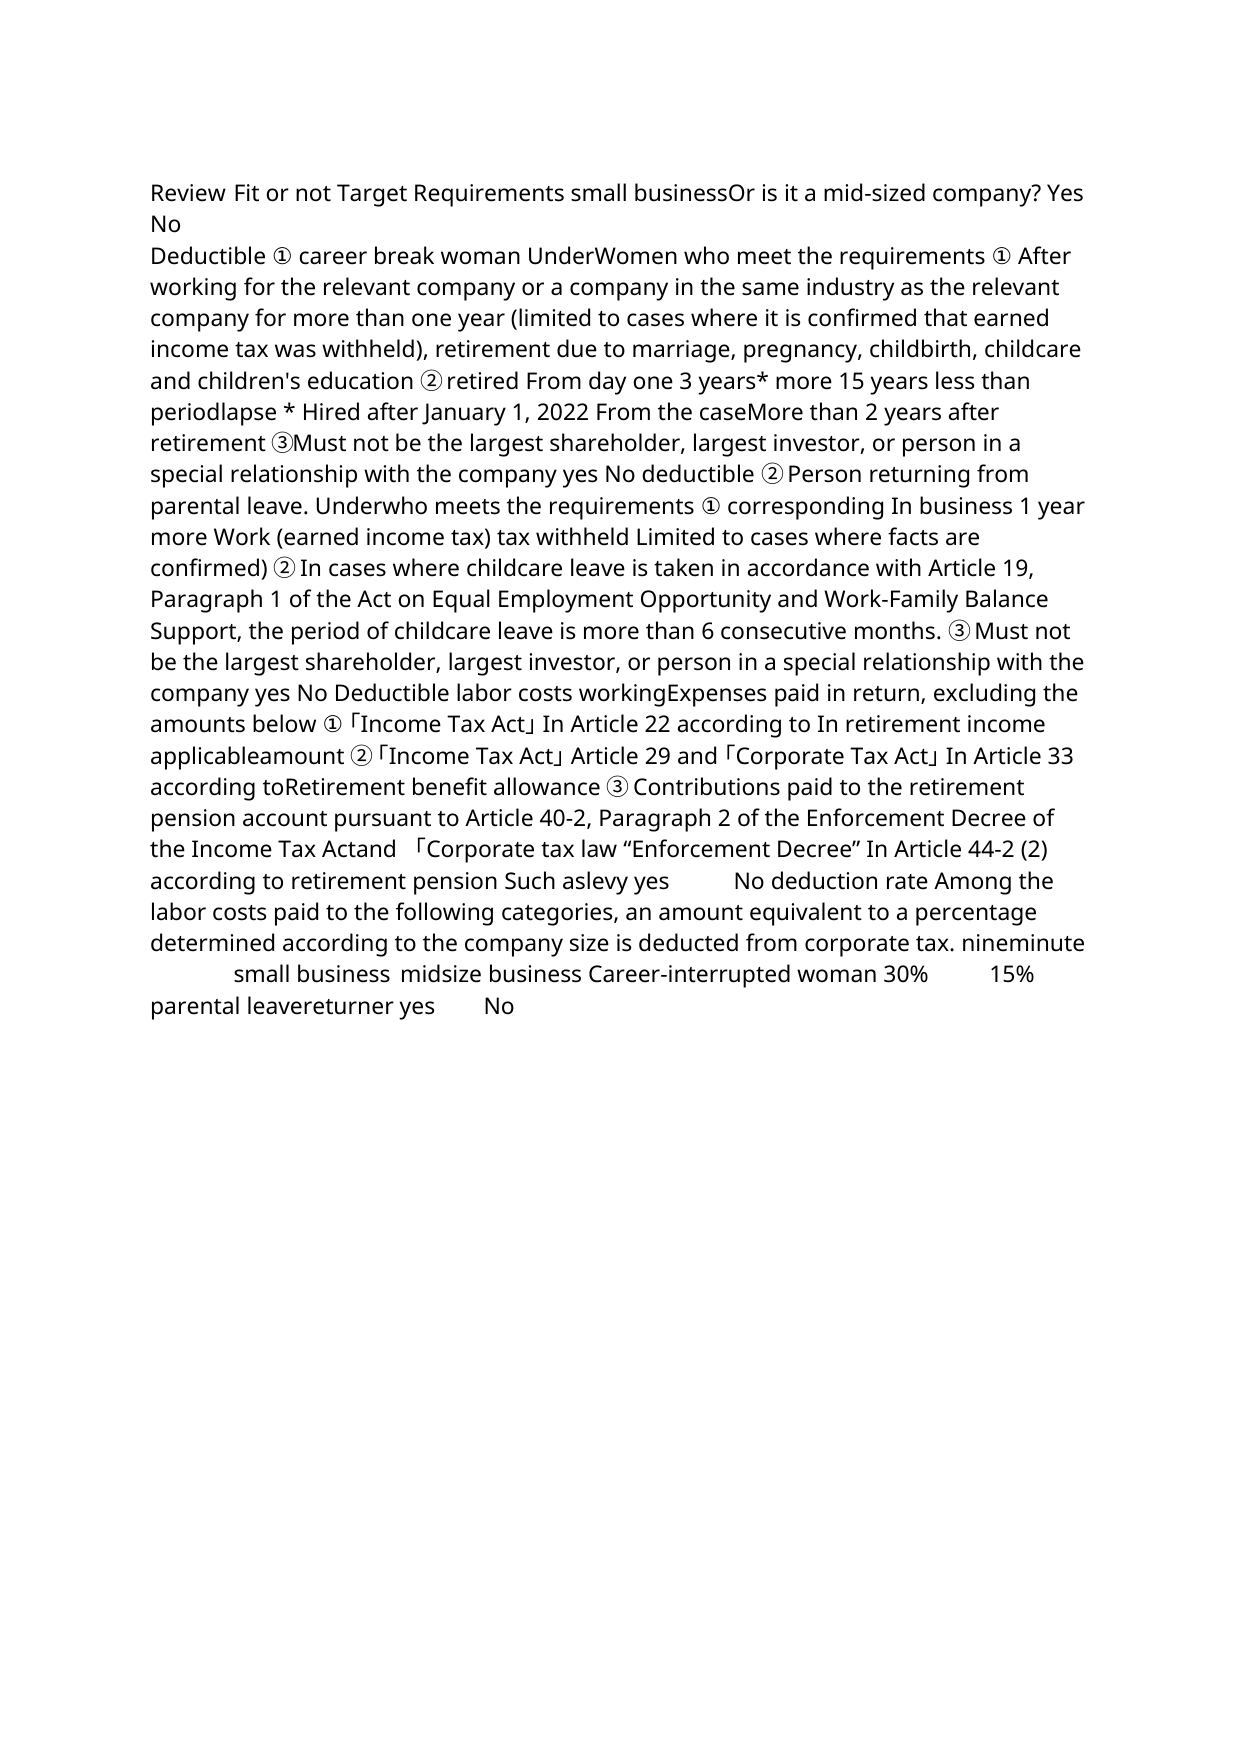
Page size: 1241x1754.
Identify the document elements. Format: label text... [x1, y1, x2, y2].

text Review Fit or not Target Requirements small businessOr is it a mid-sized company? Yes No [150, 177, 1090, 240]
text Deductible ① career break woman UnderWomen who meet the requirements ① After working for the relevant company or a company in the same industry as the relevant company for more than one year (limited to cases where it is confirmed that earned income tax was withheld), retirement due to marriage, pregnancy, childbirth, childcare and children's education ② retired From day one 3 years* more 15 years less than periodlapse * Hired after January 1, 2022 From the caseMore than 2 years after retirement ③Must not be the largest shareholder, largest investor, or person in a special relationship with the company yes No deductible ② Person returning from parental leave. Underwho meets the requirements ① corresponding In business 1 year more Work (earned income tax) tax withheld Limited to cases where facts are confirmed) ② In cases where childcare leave is taken in accordance with Article 19, Paragraph 1 of the Act on Equal Employment Opportunity and Work-Family Balance Support, the period of childcare leave is more than 6 consecutive months. ③ Must not be the largest shareholder, largest investor, or person in a special relationship with the company yes No Deductible labor costs workingExpenses paid in return, excluding the amounts below ① ｢Income Tax Act｣ In Article 22 according to In retirement income applicableamount ② ｢Income Tax Act｣ Article 29 and ｢Corporate Tax Act｣ In Article 33 according toRetirement benefit allowance ③ Contributions paid to the retirement pension account pursuant to Article 40-2, Paragraph 2 of the Enforcement Decree of the Income Tax Actand 「Corporate tax law “Enforcement Decree” In Article 44-2 (2) according to retirement pension Such aslevy yes No deduction rate Among the labor costs paid to the following categories, an amount equivalent to a percentage determined according to the company size is deducted from corporate tax. nineminute small business midsize business Career-interrupted woman 30% 15% parental leavereturner yes No [150, 240, 1090, 1021]
